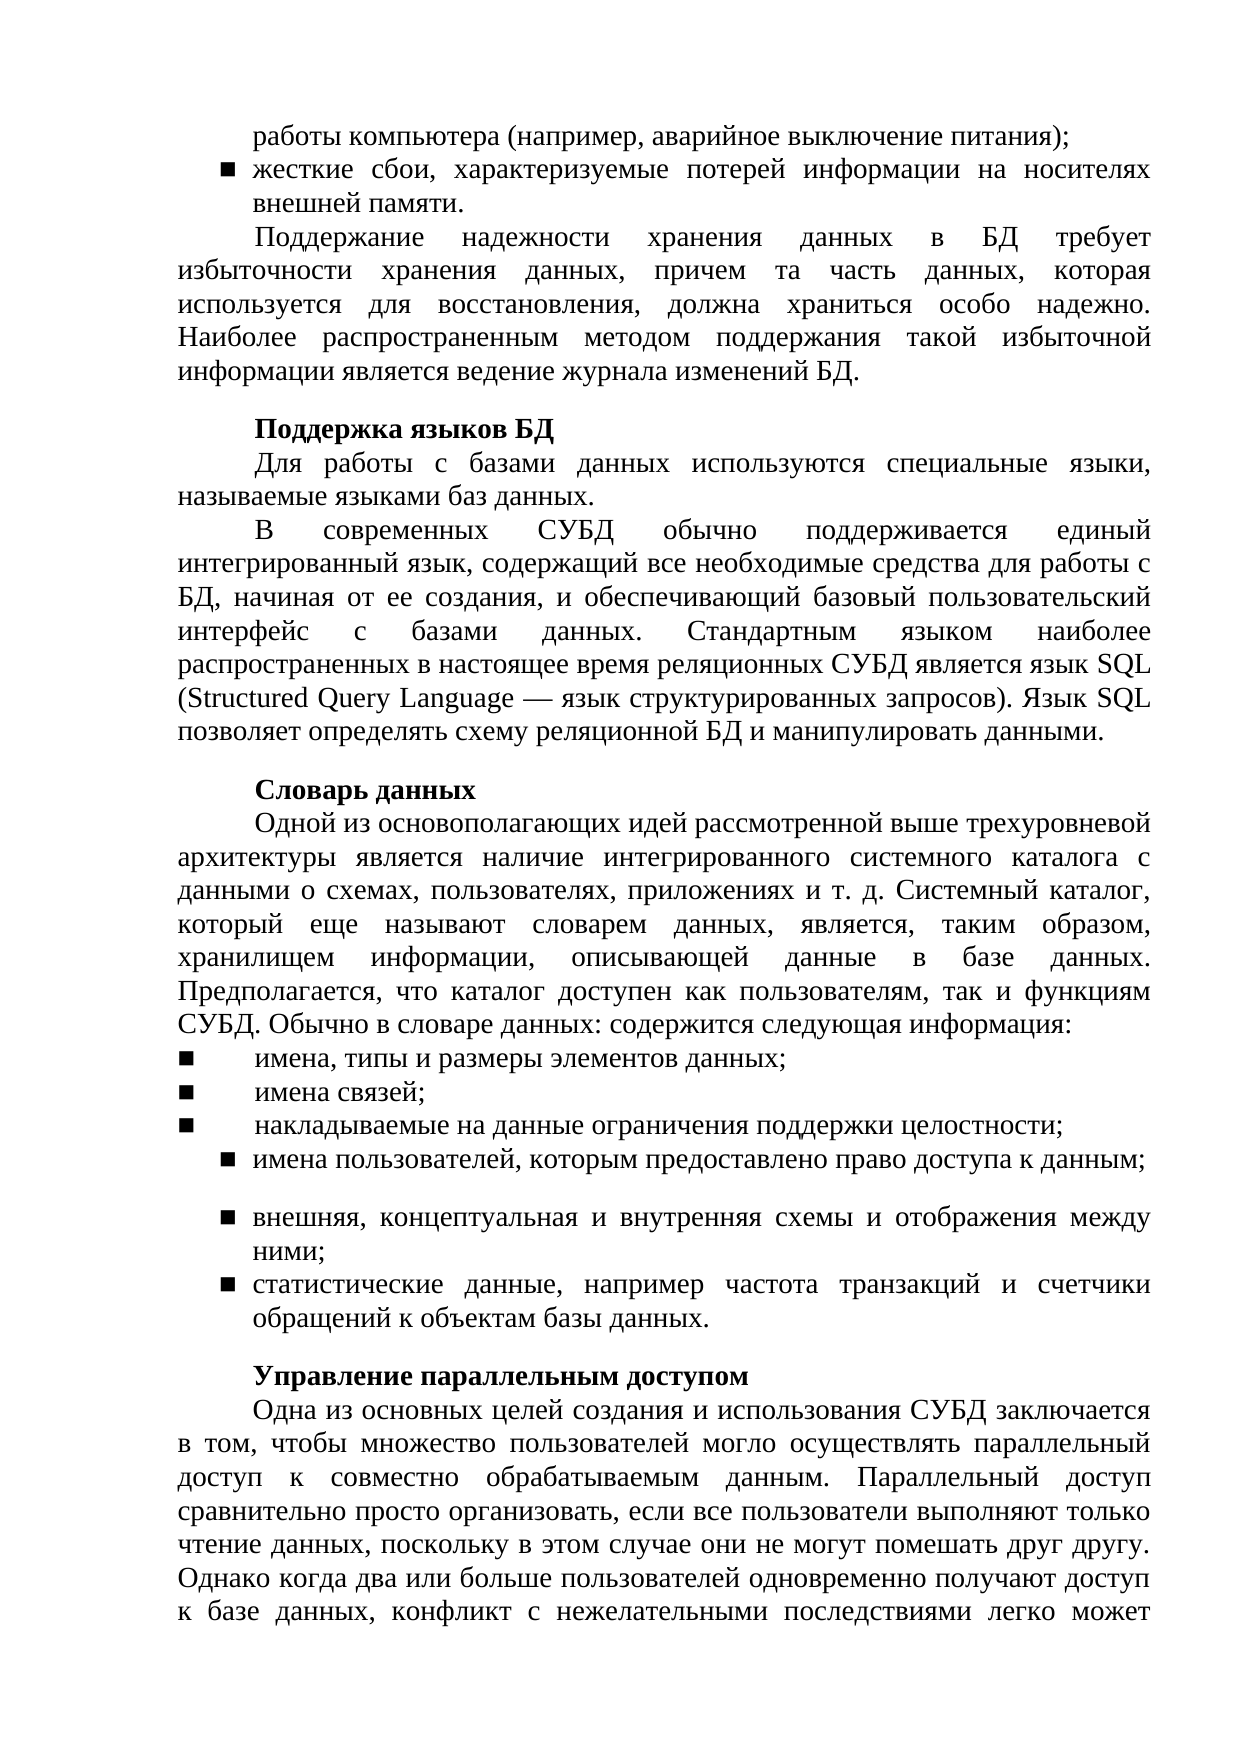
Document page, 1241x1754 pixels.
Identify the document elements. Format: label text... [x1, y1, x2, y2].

list имена связей; [177, 1074, 1152, 1107]
text Словарь данных [177, 772, 1152, 805]
list имена, типы и размеры элементов данных; [177, 1040, 1152, 1074]
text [177, 1392, 1152, 1627]
list внешняя, концептуальная и внутренняя схемы и отображения между ними; [219, 1199, 1152, 1266]
text Поддержка языков БД [177, 411, 1152, 445]
text Поддержание надежности хранения данных в БД требует избыточности хранения данных, причем та часть данных, которая используется для восстановления, должна храниться особо надежно. Наиболее распространенным методом поддержания такой избыточной информации является ведение журнала изменений БД. [177, 219, 1152, 386]
list статистические данные, например частота транзакций и счетчики обращений к объектам базы данных. [219, 1266, 1152, 1333]
list накладываемые на данные ограничения поддержки целостности; [177, 1107, 1152, 1141]
text В современных СУБД обычно поддерживается единый интегрированный язык, содержащий все необходимые средства для работы с БД, начиная от ее создания, и обеспечивающий базовый пользовательский интерфейс с базами данных. Стандартным языком наиболее распространенных в настоящее время реляционных СУБД является язык SQL (Structured Query Language — язык структурированных запросов). Язык SQL позволяет определять схему реляционной БД и манипулировать данными. [177, 512, 1152, 747]
text Управление параллельным доступом [177, 1358, 1152, 1392]
text Одной из основополагающих идей рассмотренной выше трехуровневой архитектуры является наличие интегрированного системного каталога с данными о схемах, пользователях, приложениях и т. д. Системный каталог, который еще называют словарем данных, является, таким образом, хранилищем информации, описывающей данные в базе данных. Предполагается, что каталог доступен как пользователям, так и функциям СУБД. Обычно в словаре данных: содержится следующая информация: [177, 805, 1152, 1040]
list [219, 118, 1152, 152]
list имена пользователей, которым предоставлено право доступа к данным; [219, 1141, 1152, 1174]
text Для работы с базами данных используются специальные языки, называемые языками баз данных. [177, 445, 1152, 512]
list жесткие сбои, характеризуемые потерей информации на носителях внешней памяти. [219, 152, 1152, 219]
